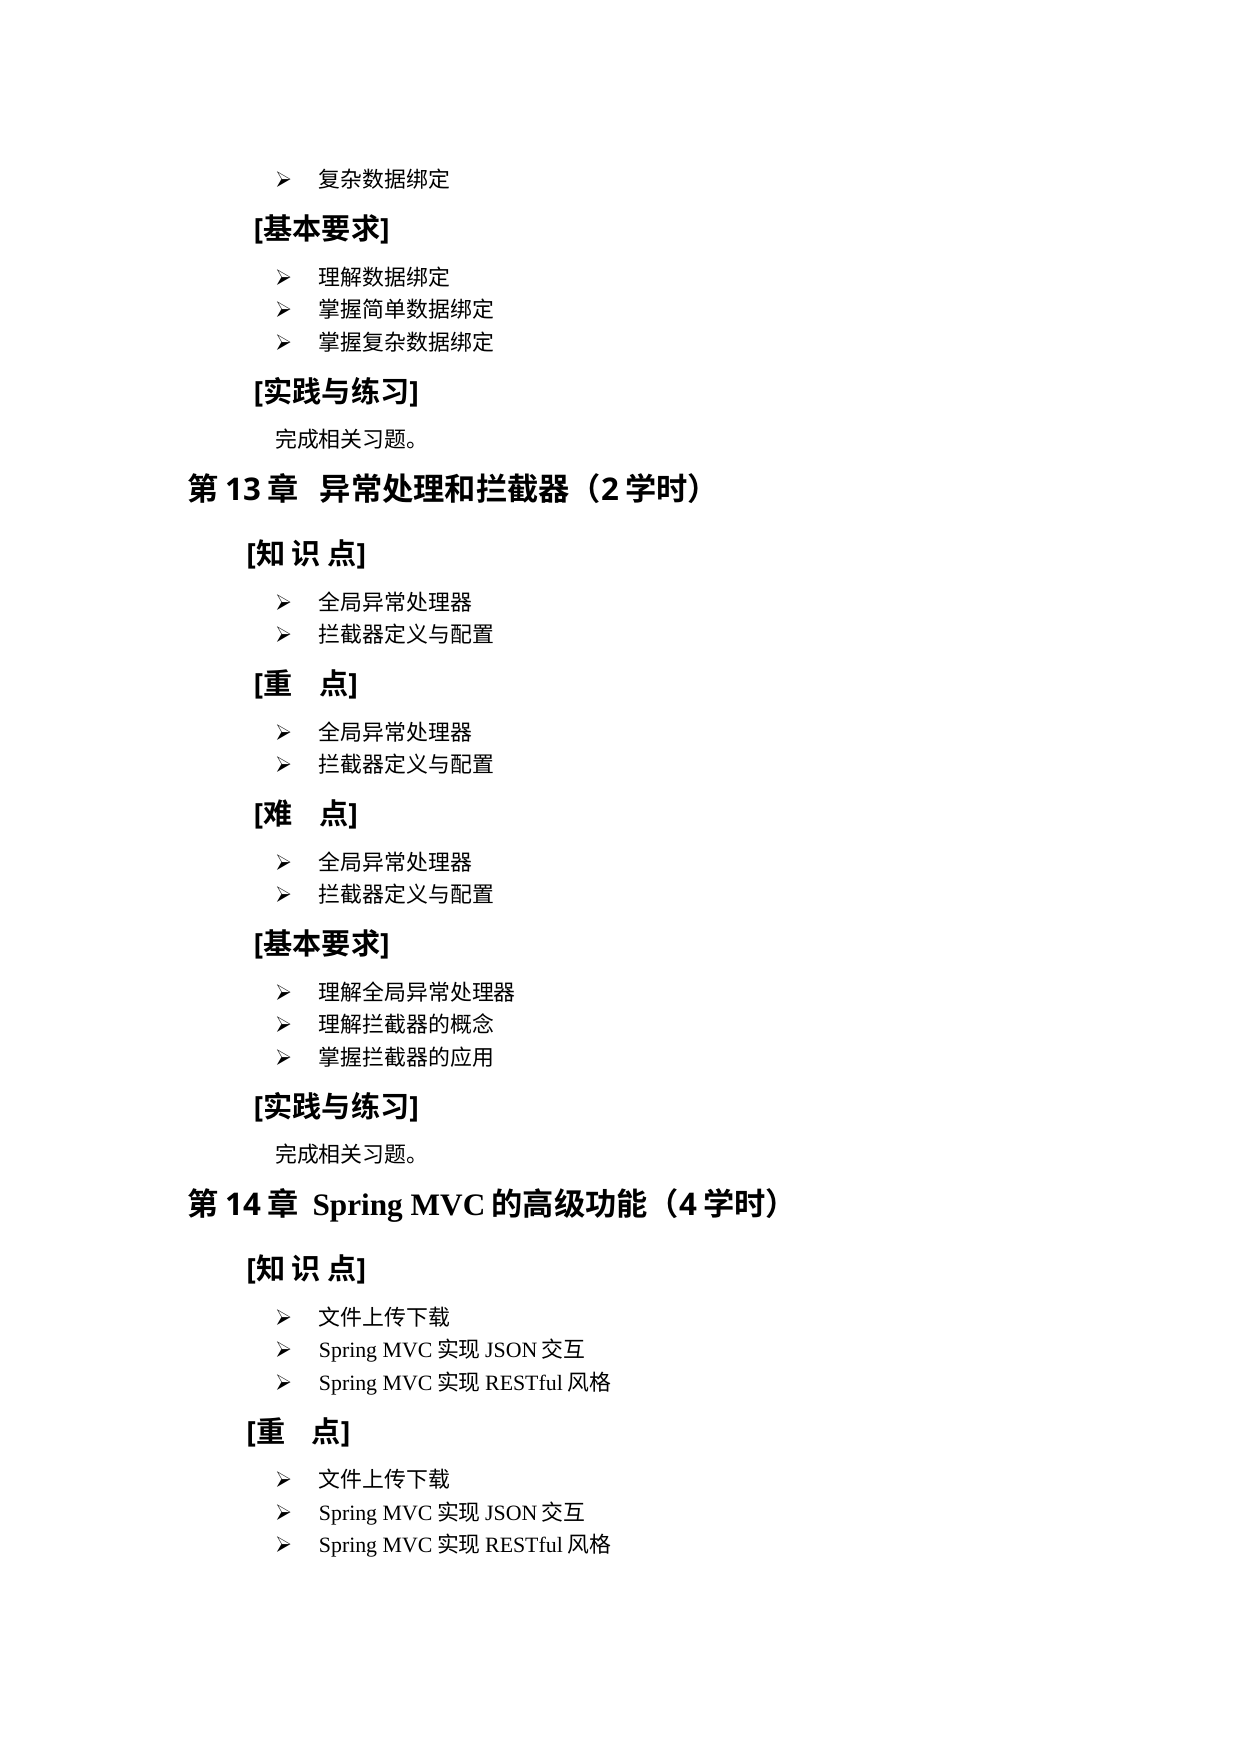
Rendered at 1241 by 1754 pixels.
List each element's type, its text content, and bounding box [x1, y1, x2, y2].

text [知 识 点] [187, 519, 1053, 584]
text [实践与练习] [187, 1072, 1053, 1137]
list 拦截器定义与配置 [275, 877, 1053, 909]
text [知 识 点] [187, 1234, 1053, 1299]
text 完成相关习题。 [187, 1137, 1053, 1169]
list Spring MVC实现RESTful风格 [275, 1527, 1053, 1559]
list 全局异常处理器 [275, 584, 1053, 617]
list 理解拦截器的概念 [275, 1007, 1053, 1039]
list 掌握拦截器的应用 [275, 1039, 1053, 1072]
list 文件上传下载 [275, 1299, 1053, 1332]
text 第14章 Spring MVC的高级功能（4学时） [187, 1169, 1053, 1234]
list 理解全局异常处理器 [275, 974, 1053, 1007]
list 全局异常处理器 [275, 844, 1053, 877]
text [重 点] [187, 1397, 1053, 1462]
text 第13章 异常处理和拦截器（2学时） [187, 454, 1053, 519]
list 拦截器定义与配置 [275, 747, 1053, 779]
list Spring MVC实现JSON交互 [275, 1332, 1053, 1364]
list 全局异常处理器 [275, 714, 1053, 747]
text [基本要求] [187, 909, 1053, 974]
list 文件上传下载 [275, 1462, 1053, 1494]
text 完成相关习题。 [187, 422, 1053, 454]
list 掌握复杂数据绑定 [275, 324, 1053, 357]
list 复杂数据绑定 [275, 162, 1053, 194]
text [难 点] [187, 779, 1053, 844]
text [重 点] [187, 649, 1053, 714]
list Spring MVC实现JSON交互 [275, 1494, 1053, 1527]
list 理解数据绑定 [275, 259, 1053, 292]
list 拦截器定义与配置 [275, 617, 1053, 649]
list 掌握简单数据绑定 [275, 292, 1053, 324]
text [基本要求] [187, 194, 1053, 259]
text [实践与练习] [187, 357, 1053, 422]
list Spring MVC实现RESTful风格 [275, 1364, 1053, 1397]
